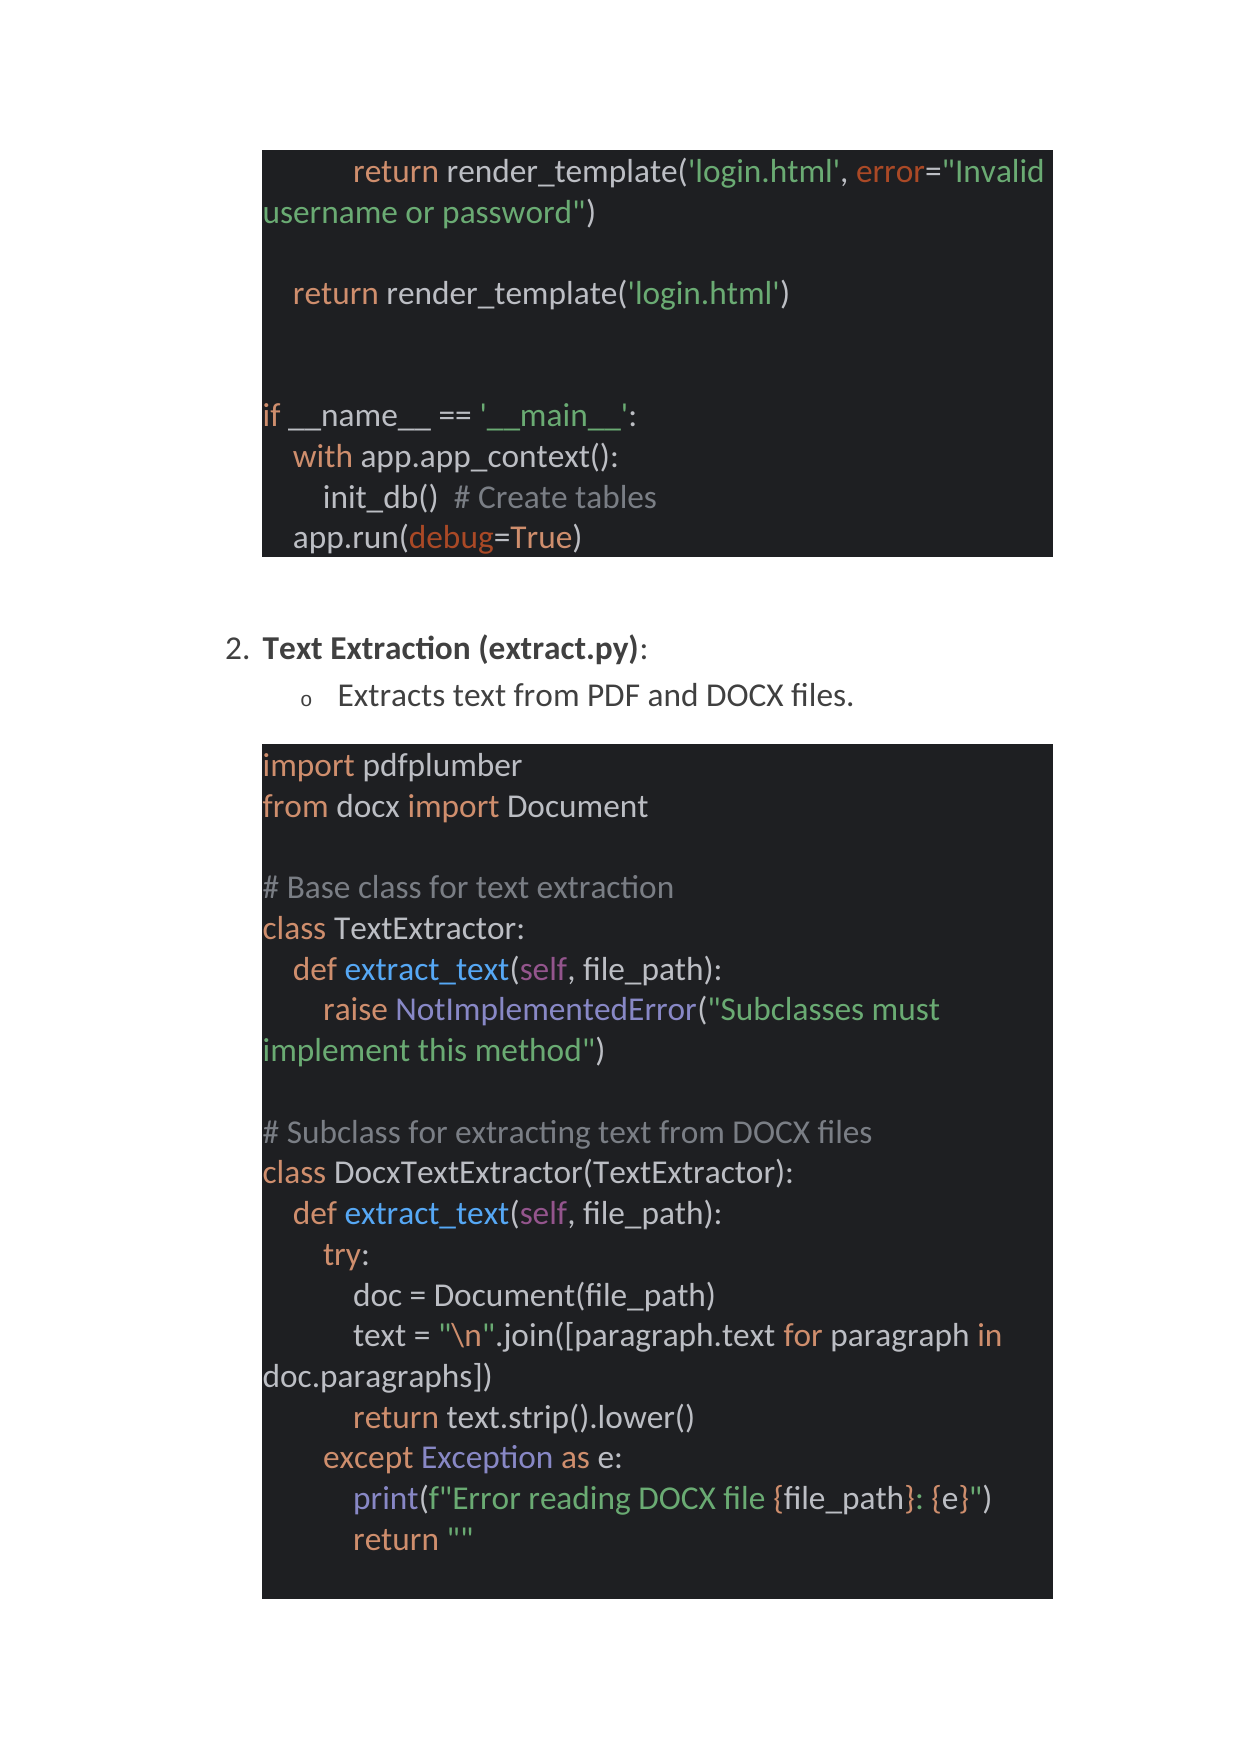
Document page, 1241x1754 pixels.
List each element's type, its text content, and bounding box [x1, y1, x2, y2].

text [262, 744, 1053, 1599]
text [262, 150, 1053, 557]
list Text Extraction (extract.py): [225, 627, 1053, 668]
list Extracts text from PDF and DOCX files. [300, 674, 1053, 715]
